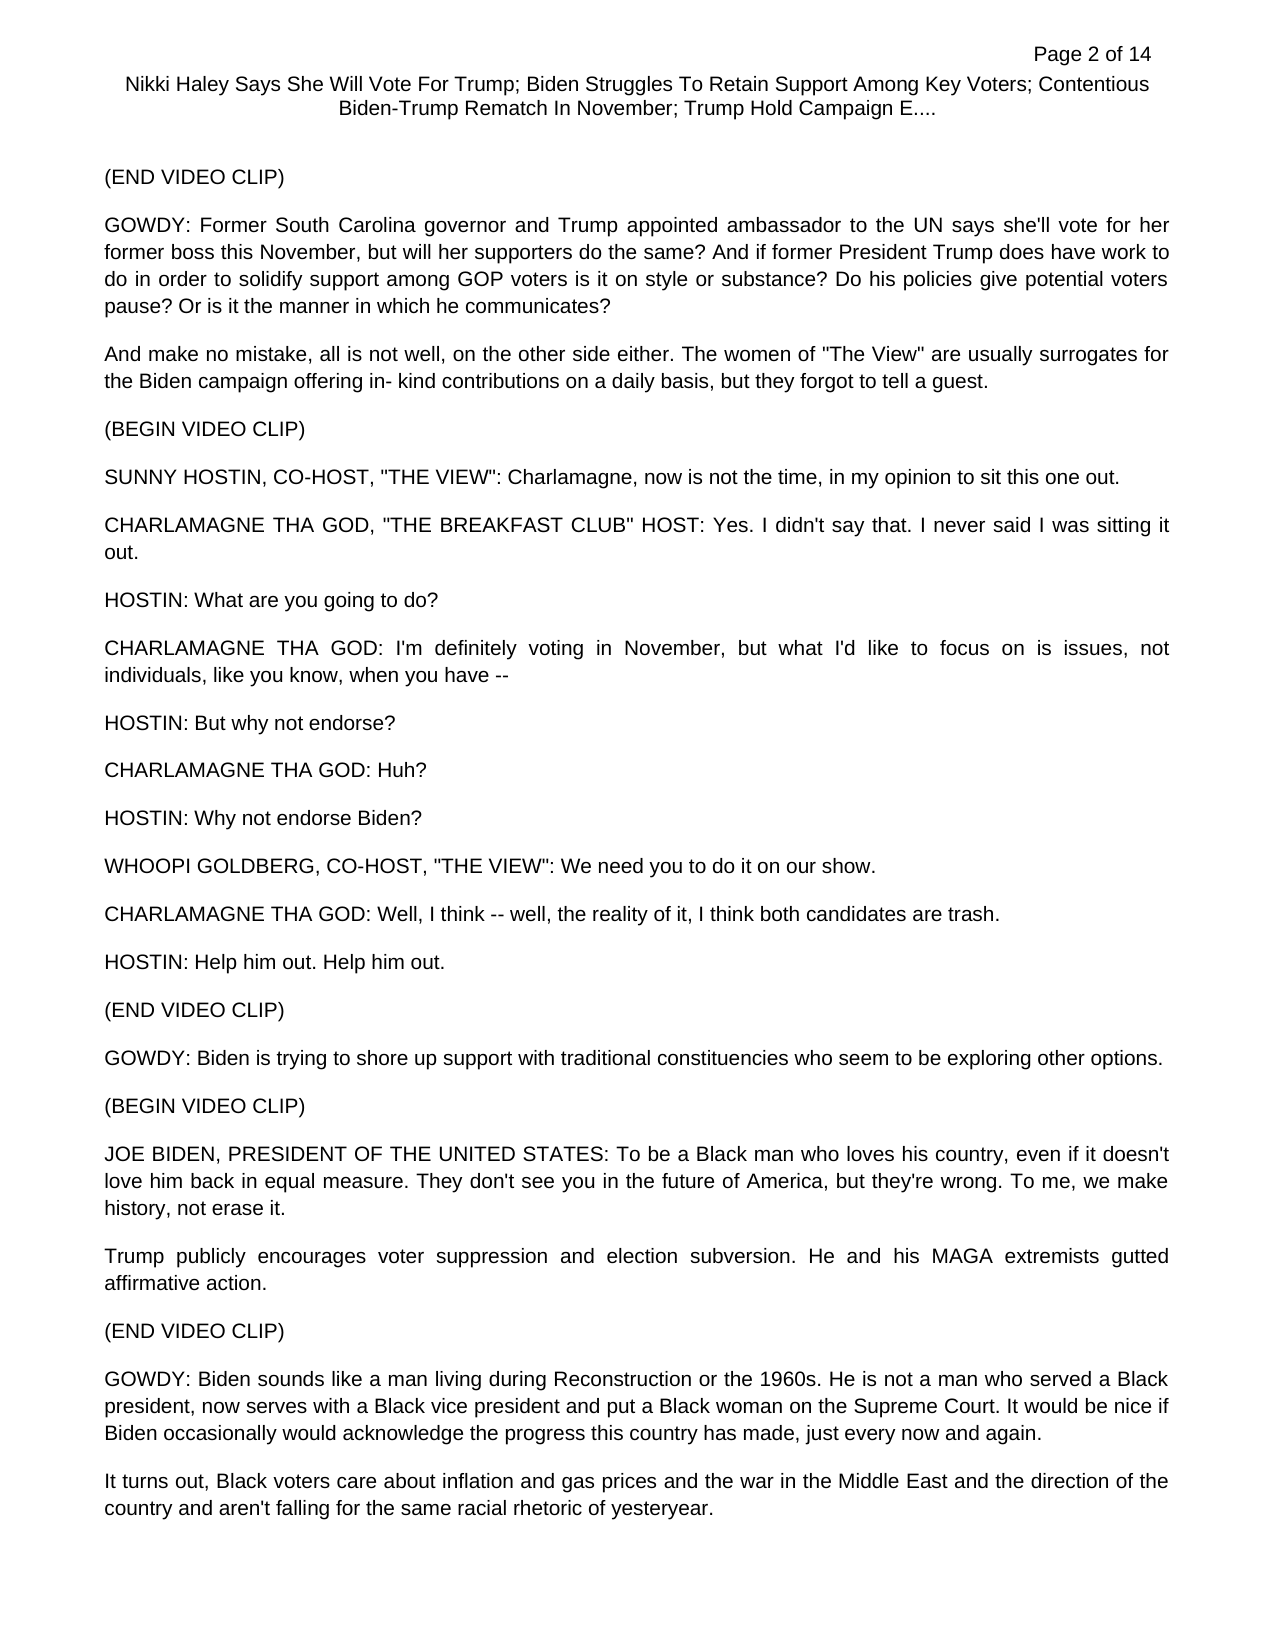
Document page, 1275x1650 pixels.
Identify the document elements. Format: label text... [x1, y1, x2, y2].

text CHARLAMAGNE THA GOD: Well, I think -- well, the reality of it, I think both candidates are trash. [104, 899, 1171, 926]
text Trump publicly encourages voter suppression and election subversion. He and his MAGA extremists gutted affirmative action. [104, 1241, 1171, 1295]
text (END VIDEO CLIP) [104, 161, 1171, 188]
text And make no mistake, all is not well, on the other side either. The women of "The View" are usually surrogates for the Biden campaign offering in- kind contributions on a daily basis, but they forgot to tell a guest. [104, 338, 1171, 393]
text HOSTIN: But why not endorse? [104, 707, 1171, 734]
text GOWDY: Biden is trying to shore up support with traditional constituencies who seem to be exploring other options. [104, 1043, 1171, 1070]
text (END VIDEO CLIP) [104, 995, 1171, 1022]
text GOWDY: Former South Carolina governor and Trump appointed ambassador to the UN says she'll vote for her former boss this November, but will her supporters do the same? And if former President Trump does have work to do in order to solidify support among GOP voters is it on style or substance? Do his policies give potential voters pause? Or is it the manner in which he communicates? [104, 209, 1171, 318]
text HOSTIN: Why not endorse Biden? [104, 803, 1171, 830]
text CHARLAMAGNE THA GOD: I'm definitely voting in November, but what I'd like to focus on is issues, not individuals, like you know, when you have -- [104, 632, 1171, 686]
text (END VIDEO CLIP) [104, 1316, 1171, 1343]
text SUNNY HOSTIN, CO-HOST, "THE VIEW": Charlamagne, now is not the time, in my opinion to sit this one out. [104, 461, 1171, 488]
text CHARLAMAGNE THA GOD, "THE BREAKFAST CLUB" HOST: Yes. I didn't say that. I never said I was sitting it out. [104, 509, 1171, 563]
text GOWDY: Biden sounds like a man living during Reconstruction or the 1960s. He is not a man who served a Black president, now serves with a Black vice president and put a Black woman on the Supreme Court. It would be nice if Biden occasionally would acknowledge the progress this country has made, just every now and again. [104, 1363, 1171, 1445]
text HOSTIN: Help him out. Help him out. [104, 947, 1171, 974]
text (BEGIN VIDEO CLIP) [104, 1091, 1171, 1118]
text (BEGIN VIDEO CLIP) [104, 413, 1171, 441]
text JOE BIDEN, PRESIDENT OF THE UNITED STATES: To be a Black man who loves his country, even if it doesn't love him back in equal measure. They don't see you in the future of America, but they're wrong. To me, we make history, not erase it. [104, 1138, 1171, 1220]
text HOSTIN: What are you going to do? [104, 584, 1171, 611]
text WHOOPI GOLDBERG, CO-HOST, "THE VIEW": We need you to do it on our show. [104, 851, 1171, 878]
text It turns out, Black voters care about inflation and gas prices and the war in the Middle East and the direction of the country and aren't falling for the same racial rhetoric of yesteryear. [104, 1466, 1171, 1520]
text CHARLAMAGNE THA GOD: Huh? [104, 755, 1171, 782]
